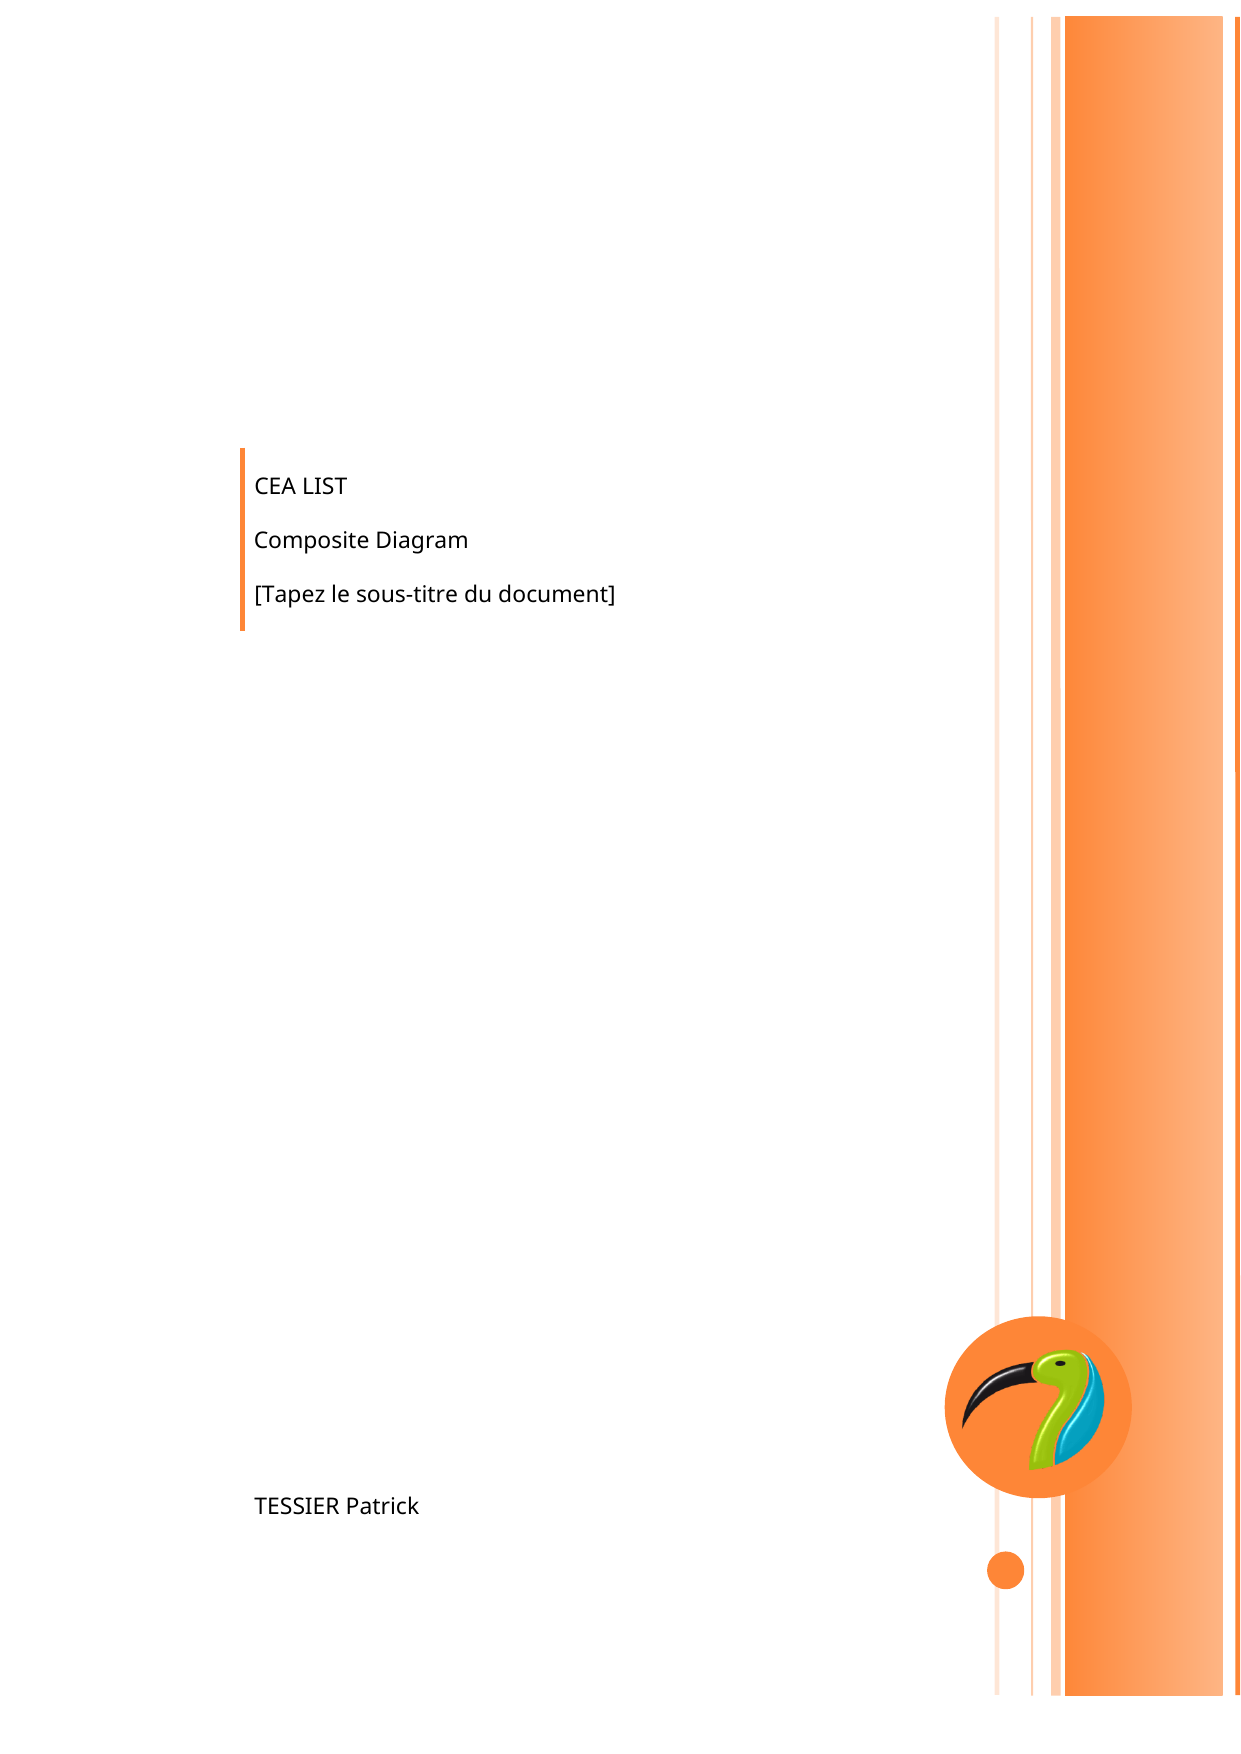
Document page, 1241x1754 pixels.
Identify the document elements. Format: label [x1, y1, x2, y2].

picture [957, 1346, 1108, 1469]
